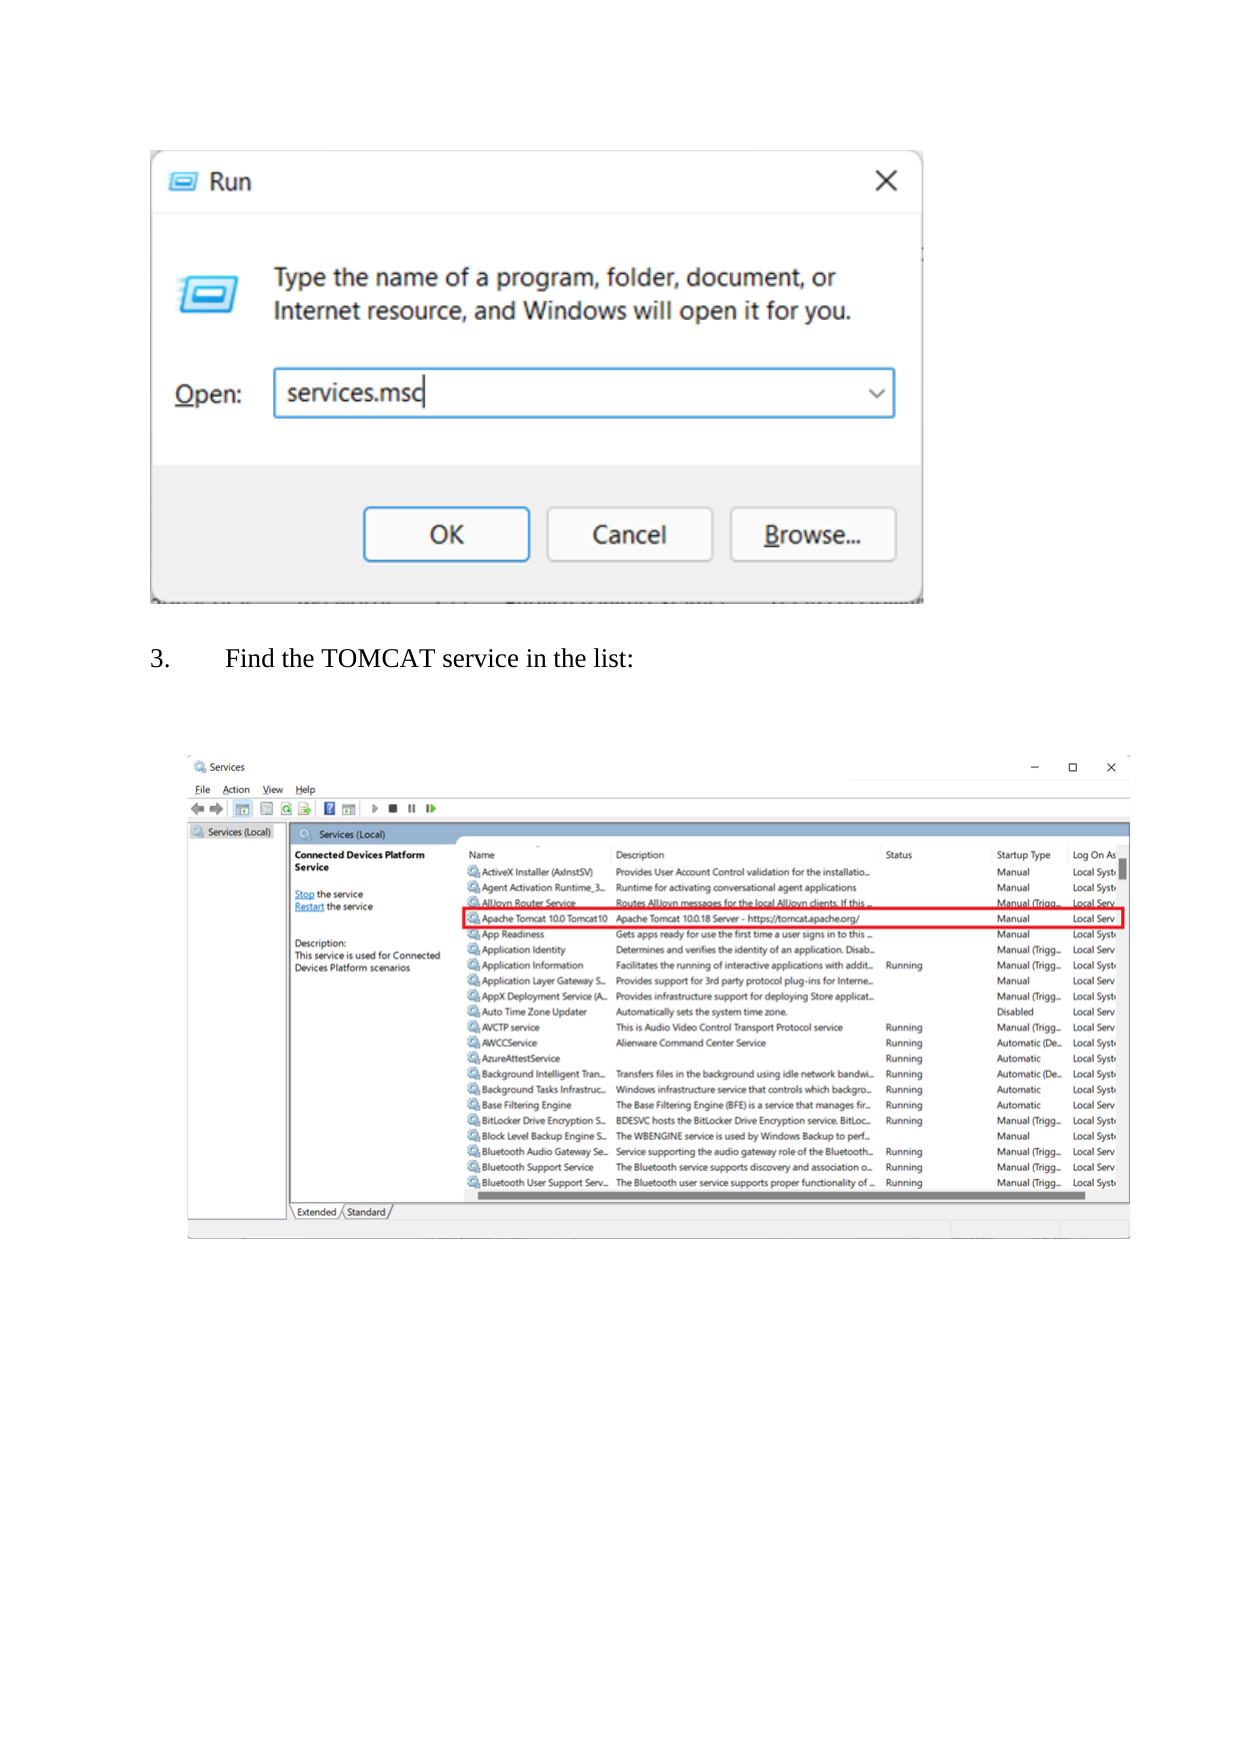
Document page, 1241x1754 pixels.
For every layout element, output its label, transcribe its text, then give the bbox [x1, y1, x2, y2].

picture [187, 755, 1130, 1239]
picture [150, 150, 924, 604]
text 3. Find the TOMCAT service in the list: [150, 642, 1093, 673]
